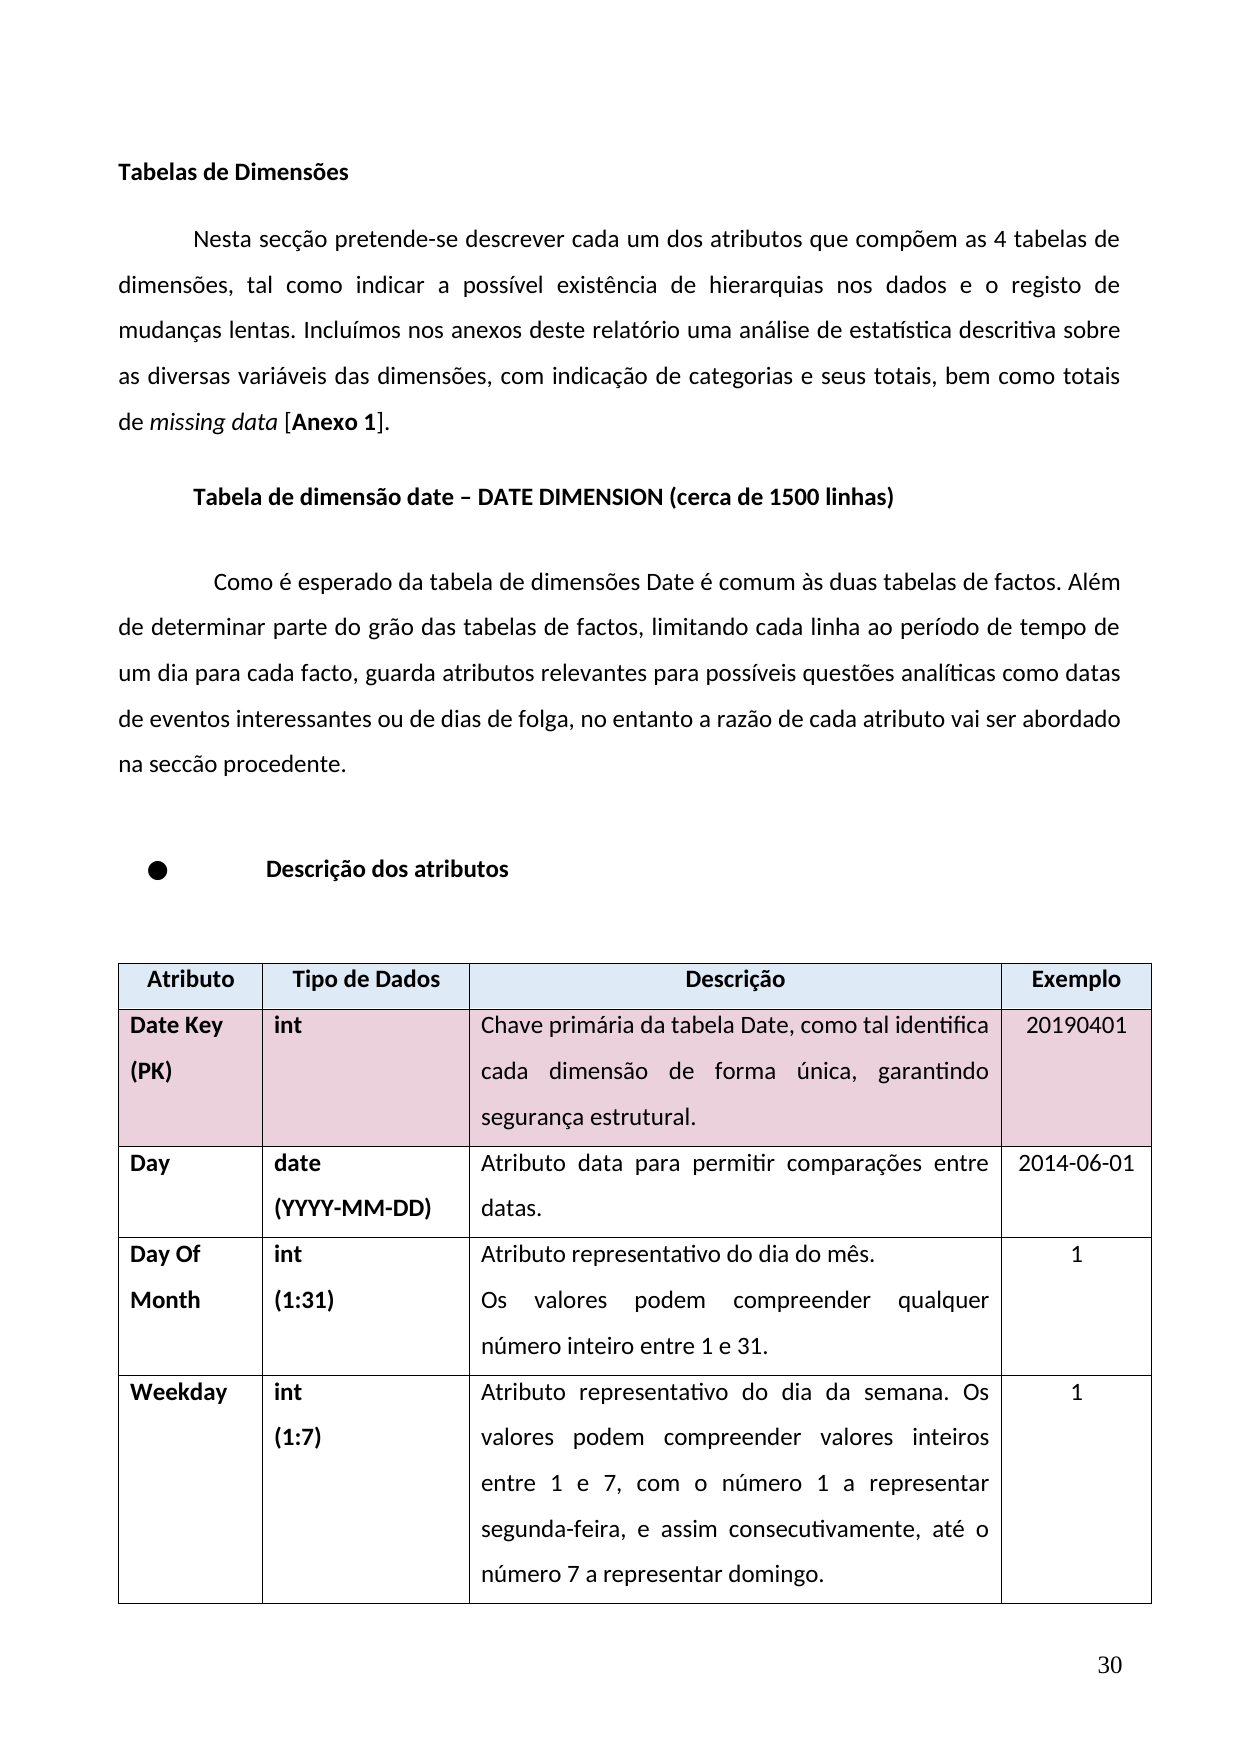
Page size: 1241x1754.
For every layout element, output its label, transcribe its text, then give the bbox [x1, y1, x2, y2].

table_header Tipo de Dados [263, 964, 469, 1008]
table_cell Weekday [119, 1376, 262, 1603]
text Como é esperado da tabela de dimensões Date é comum às duas tabelas de factos. Além de determinar parte do grão das tabelas de factos, limitando cada linha ao período de tempo de um dia para cada facto, guarda atributos relevantes para possíveis questões analíticas como datas de eventos interessantes ou de dias de folga, no entanto a razão de cada atributo vai ser abordado na seccão procedente. [118, 566, 1122, 779]
table_cell Day [119, 1147, 262, 1237]
table_cell Atributo data para permitir comparações entre datas. [470, 1147, 1001, 1237]
table_header Descrição [470, 964, 1001, 1008]
table_cell 1 [1002, 1238, 1151, 1374]
table_cell 1 [1002, 1376, 1151, 1603]
subtitle Tabela de dimensão date – DATE DIMENSION (cerca de 1500 linhas) [118, 481, 1122, 512]
table_cell date (YYYY-MM-DD) [263, 1147, 469, 1237]
table_cell Day Of Month [119, 1238, 262, 1374]
table_cell Chave primária da tabela Date, como tal identifica cada dimensão de forma única, garantindo segurança estrutural. [470, 1010, 1001, 1146]
list Descrição dos atributos [118, 840, 1122, 891]
table_cell int [263, 1010, 469, 1146]
table_cell int (1:7) [263, 1376, 469, 1603]
table_header Exemplo [1002, 964, 1151, 1008]
table_cell 2014-06-01 [1002, 1147, 1151, 1237]
text Nesta secção pretende-se descrever cada um dos atributos que compõem as 4 tabelas de dimensões, tal como indicar a possível existência de hierarquias nos dados e o registo de mudanças lentas. Incluímos nos anexos deste relatório uma análise de estatística descritiva sobre as diversas variáveis das dimensões, com indicação de categorias e seus totais, bem como totais de missing data [Anexo 1]. [118, 223, 1122, 437]
table_header Atributo [119, 964, 262, 1008]
subtitle Tabelas de Dimensões [118, 156, 1122, 186]
table_cell Atributo representativo do dia do mês. Os valores podem compreender qualquer número inteiro entre 1 e 31. [470, 1238, 1001, 1374]
table_cell Date Key (PK) [119, 1010, 262, 1146]
table_cell int (1:31) [263, 1238, 469, 1374]
table_cell Atributo representativo do dia da semana. Os valores podem compreender valores inteiros entre 1 e 7, com o número 1 a representar segunda-feira, e assim consecutivamente, até o número 7 a representar domingo. [470, 1376, 1001, 1603]
table_cell 20190401 [1002, 1010, 1151, 1146]
